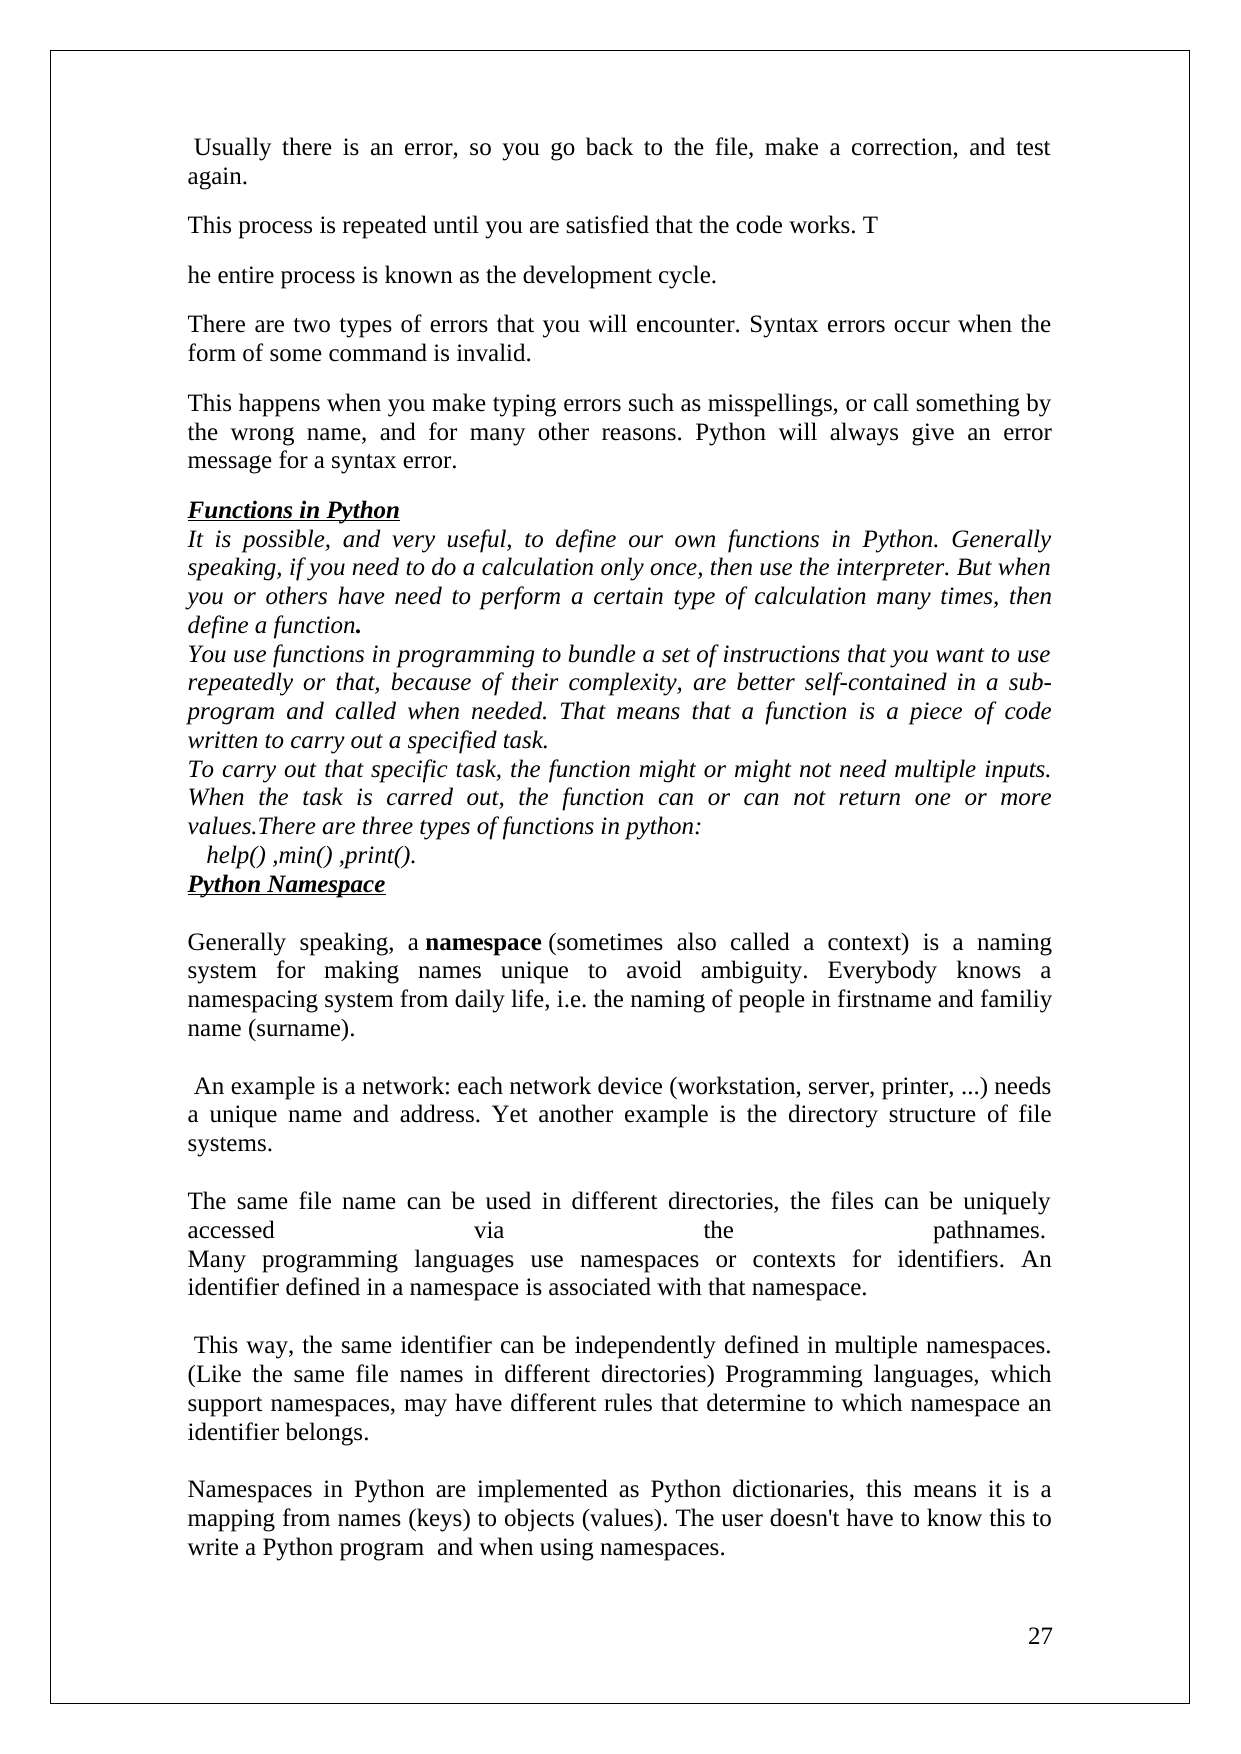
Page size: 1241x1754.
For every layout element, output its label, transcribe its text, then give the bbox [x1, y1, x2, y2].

subtitle Python Namespace [187, 869, 1053, 897]
subtitle It is possible, and very useful, to define our own functions in Python. Generally speaking, if you need to do a calculation only once, then use the interpreter. But when you or others have need to perform a certain type of calculation many times, then define a function. [187, 524, 1053, 639]
text This process is repeated until you are satisfied that the code works. T [187, 210, 1053, 239]
subtitle Functions in Python [187, 495, 1053, 524]
text This happens when you make typing errors such as misspellings, or call something by the wrong name, and for many other reasons. Python will always give an error message for a syntax error. [187, 388, 1053, 474]
text There are two types of errors that you will encounter. Syntax errors occur when the form of some command is invalid. [187, 309, 1053, 367]
text Generally speaking, a namespace (sometimes also called a context) is a naming system for making names unique to avoid ambiguity. Everybody knows a namespacing system from daily life, i.e. the naming of people in firstname and familiy name (surname). [187, 927, 1053, 1042]
subtitle You use functions in programming to bundle a set of instructions that you want to use repeatedly or that, because of their complexity, are better self-contained in a sub-program and called when needed. That means that a function is a piece of code written to carry out a specified task. [187, 639, 1053, 754]
text Namespaces in Python are implemented as Python dictionaries, this means it is a mapping from names (keys) to objects (values). The user doesn't have to know this to write a Python program and when using namespaces. [187, 1474, 1053, 1561]
text The same file name can be used in different directories, the files can be uniquely accessed via the pathnames. Many programming languages use namespaces or contexts for identifiers. An identifier defined in a namespace is associated with that namespace. [187, 1186, 1053, 1301]
text he entire process is known as the development cycle. [187, 260, 1053, 289]
text Usually there is an error, so you go back to the file, make a correction, and test again. [187, 132, 1053, 189]
text This way, the same identifier can be independently defined in multiple namespaces. (Like the same file names in different directories) Programming languages, which support namespaces, may have different rules that determine to which namespace an identifier belongs. [187, 1330, 1053, 1445]
text An example is a network: each network device (workstation, server, printer, ...) needs a unique name and address. Yet another example is the directory structure of file systems. [187, 1071, 1053, 1157]
subtitle help() ,min() ,print(). [187, 840, 1053, 869]
subtitle To carry out that specific task, the function might or might not need multiple inputs. When the task is carred out, the function can or can not return one or more values.There are three types of functions in python: [187, 754, 1053, 840]
